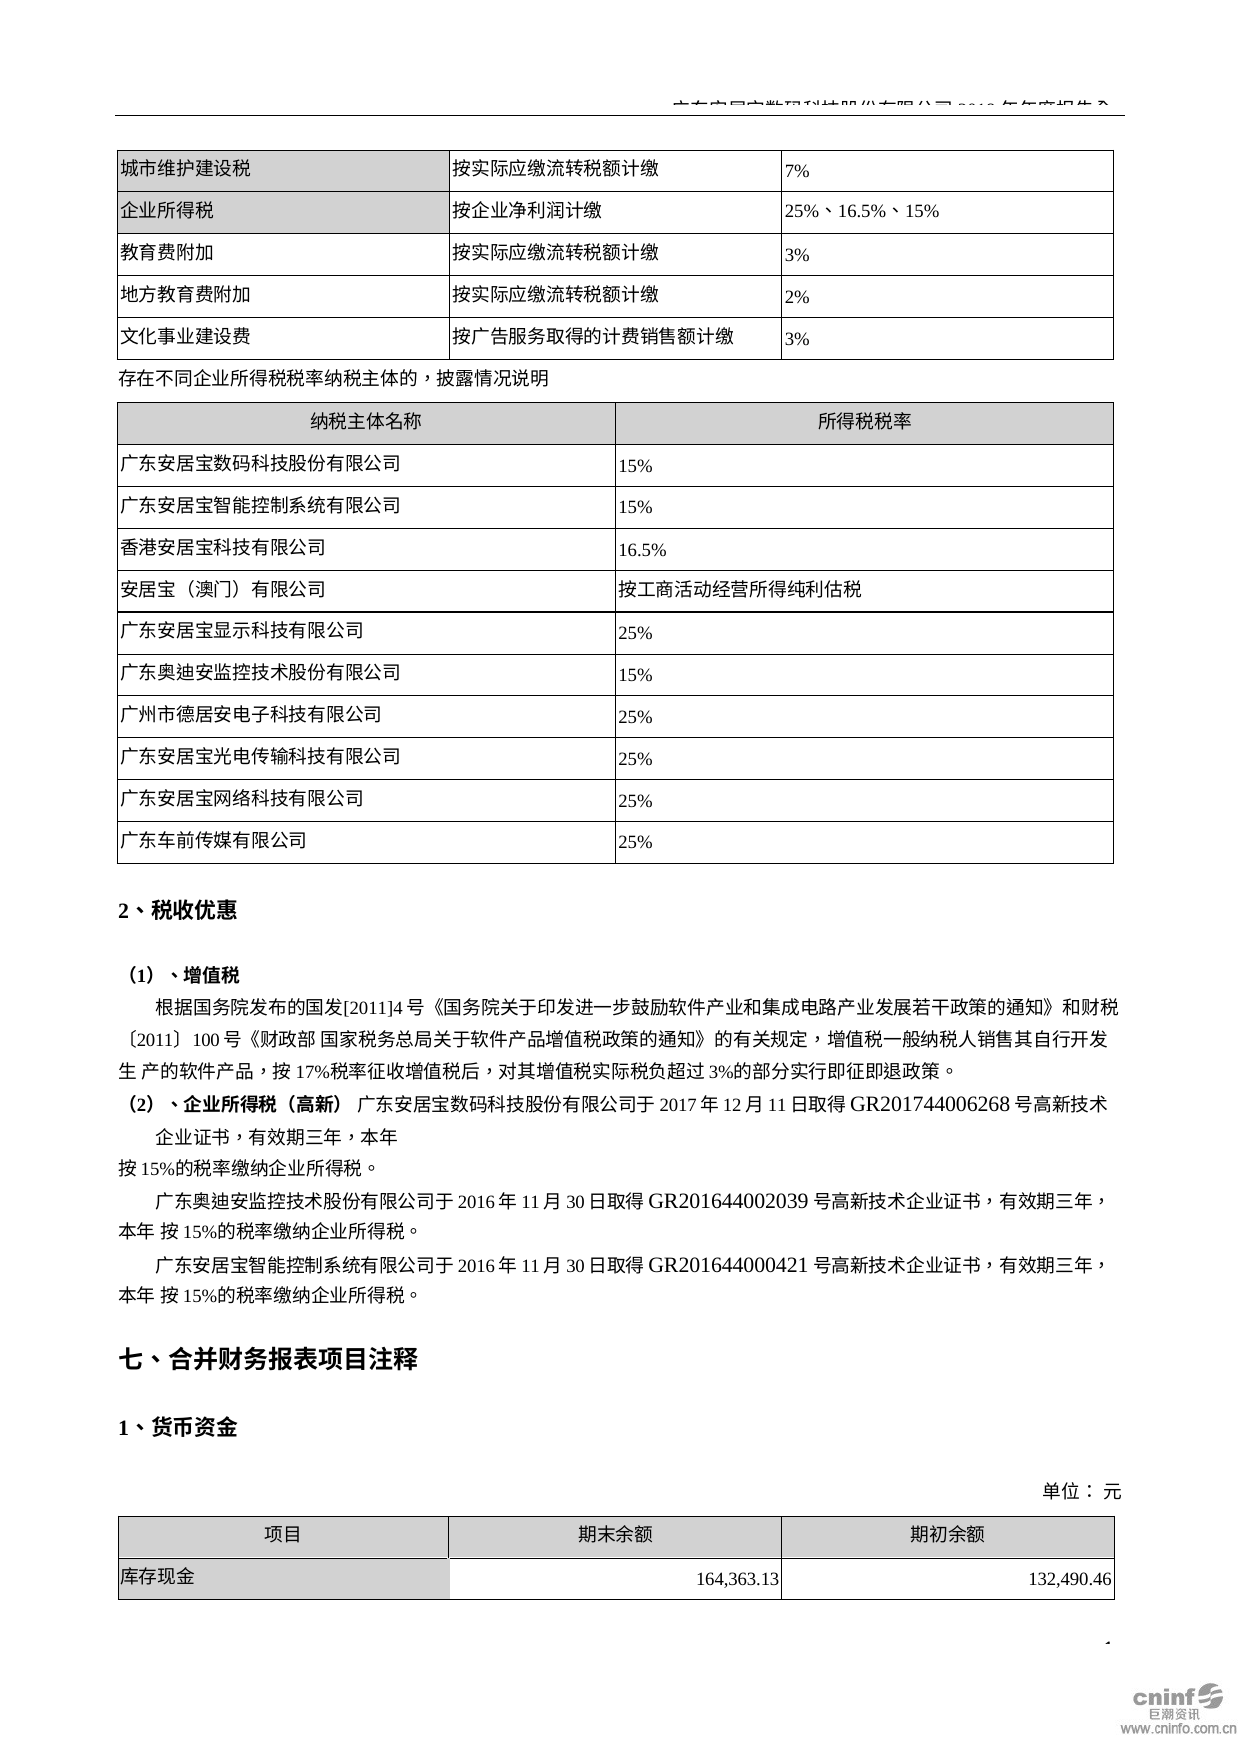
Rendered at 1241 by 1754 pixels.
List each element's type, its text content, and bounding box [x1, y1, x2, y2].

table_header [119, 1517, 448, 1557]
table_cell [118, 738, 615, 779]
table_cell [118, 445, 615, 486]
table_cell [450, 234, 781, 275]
subtitle 1、货币资金 [118, 1411, 1122, 1441]
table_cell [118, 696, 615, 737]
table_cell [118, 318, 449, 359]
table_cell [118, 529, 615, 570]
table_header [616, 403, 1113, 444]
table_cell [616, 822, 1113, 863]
text 广东奥迪安监控技术股份有限公司于2016年11月30日取得GR201644002039号高新技术企业证书，有效期三年，本年 按15%的税率缴纳企业所得税。 [118, 1188, 1122, 1244]
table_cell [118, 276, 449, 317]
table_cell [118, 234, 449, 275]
picture [1115, 1680, 1240, 1737]
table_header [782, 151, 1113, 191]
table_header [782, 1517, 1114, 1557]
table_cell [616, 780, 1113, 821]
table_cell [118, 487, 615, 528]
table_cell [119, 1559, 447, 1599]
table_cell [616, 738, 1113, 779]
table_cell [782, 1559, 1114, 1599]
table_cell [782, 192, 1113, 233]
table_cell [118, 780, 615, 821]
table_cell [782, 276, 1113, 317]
text 〔2011〕100号《财政部 国家税务总局关于软件产品增值税政策的通知》的有关规定，增值税一般纳税人销售其自行开发生 产的软件产品，按17%税率征收增值税后，对其增值税实际税负超过3%的部分实行即征即退政策。 [118, 1026, 1124, 1083]
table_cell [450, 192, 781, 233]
text （2）、企业所得税（高新） 广东安居宝数码科技股份有限公司于2017年12月11日取得GR201744006268号高新技术企业证书，有效期三年，本年 [118, 1091, 1122, 1150]
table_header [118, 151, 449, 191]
text 根据国务院发布的国发[2011]4号《国务院关于印发进一步鼓励软件产业和集成电路产业发展若干政策的通知》和财税 [156, 994, 1122, 1019]
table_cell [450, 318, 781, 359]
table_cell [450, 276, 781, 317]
subtitle 2、税收优惠 [118, 895, 1122, 925]
text 广东安居宝智能控制系统有限公司于2016年11月30日取得GR201644000421号高新技术企业证书，有效期三年，本年 按15%的税率缴纳企业所得税。 [118, 1252, 1122, 1307]
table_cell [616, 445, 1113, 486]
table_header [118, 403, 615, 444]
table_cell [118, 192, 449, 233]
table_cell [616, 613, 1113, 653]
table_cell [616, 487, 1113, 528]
subtitle （1）、增值税 [118, 962, 1122, 987]
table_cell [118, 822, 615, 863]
text 存在不同企业所得税税率纳税主体的，披露情况说明 [118, 365, 1122, 391]
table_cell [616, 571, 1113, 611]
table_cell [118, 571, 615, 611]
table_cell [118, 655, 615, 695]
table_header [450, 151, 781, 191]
text 按15%的税率缴纳企业所得税。 [118, 1157, 1122, 1181]
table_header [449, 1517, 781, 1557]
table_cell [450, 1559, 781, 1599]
text 单位： 元 [102, 1478, 1122, 1504]
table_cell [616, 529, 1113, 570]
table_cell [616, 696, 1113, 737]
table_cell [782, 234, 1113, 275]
subtitle 七、合并财务报表项目注释 [118, 1342, 1122, 1376]
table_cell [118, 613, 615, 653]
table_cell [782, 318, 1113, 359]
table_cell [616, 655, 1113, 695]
